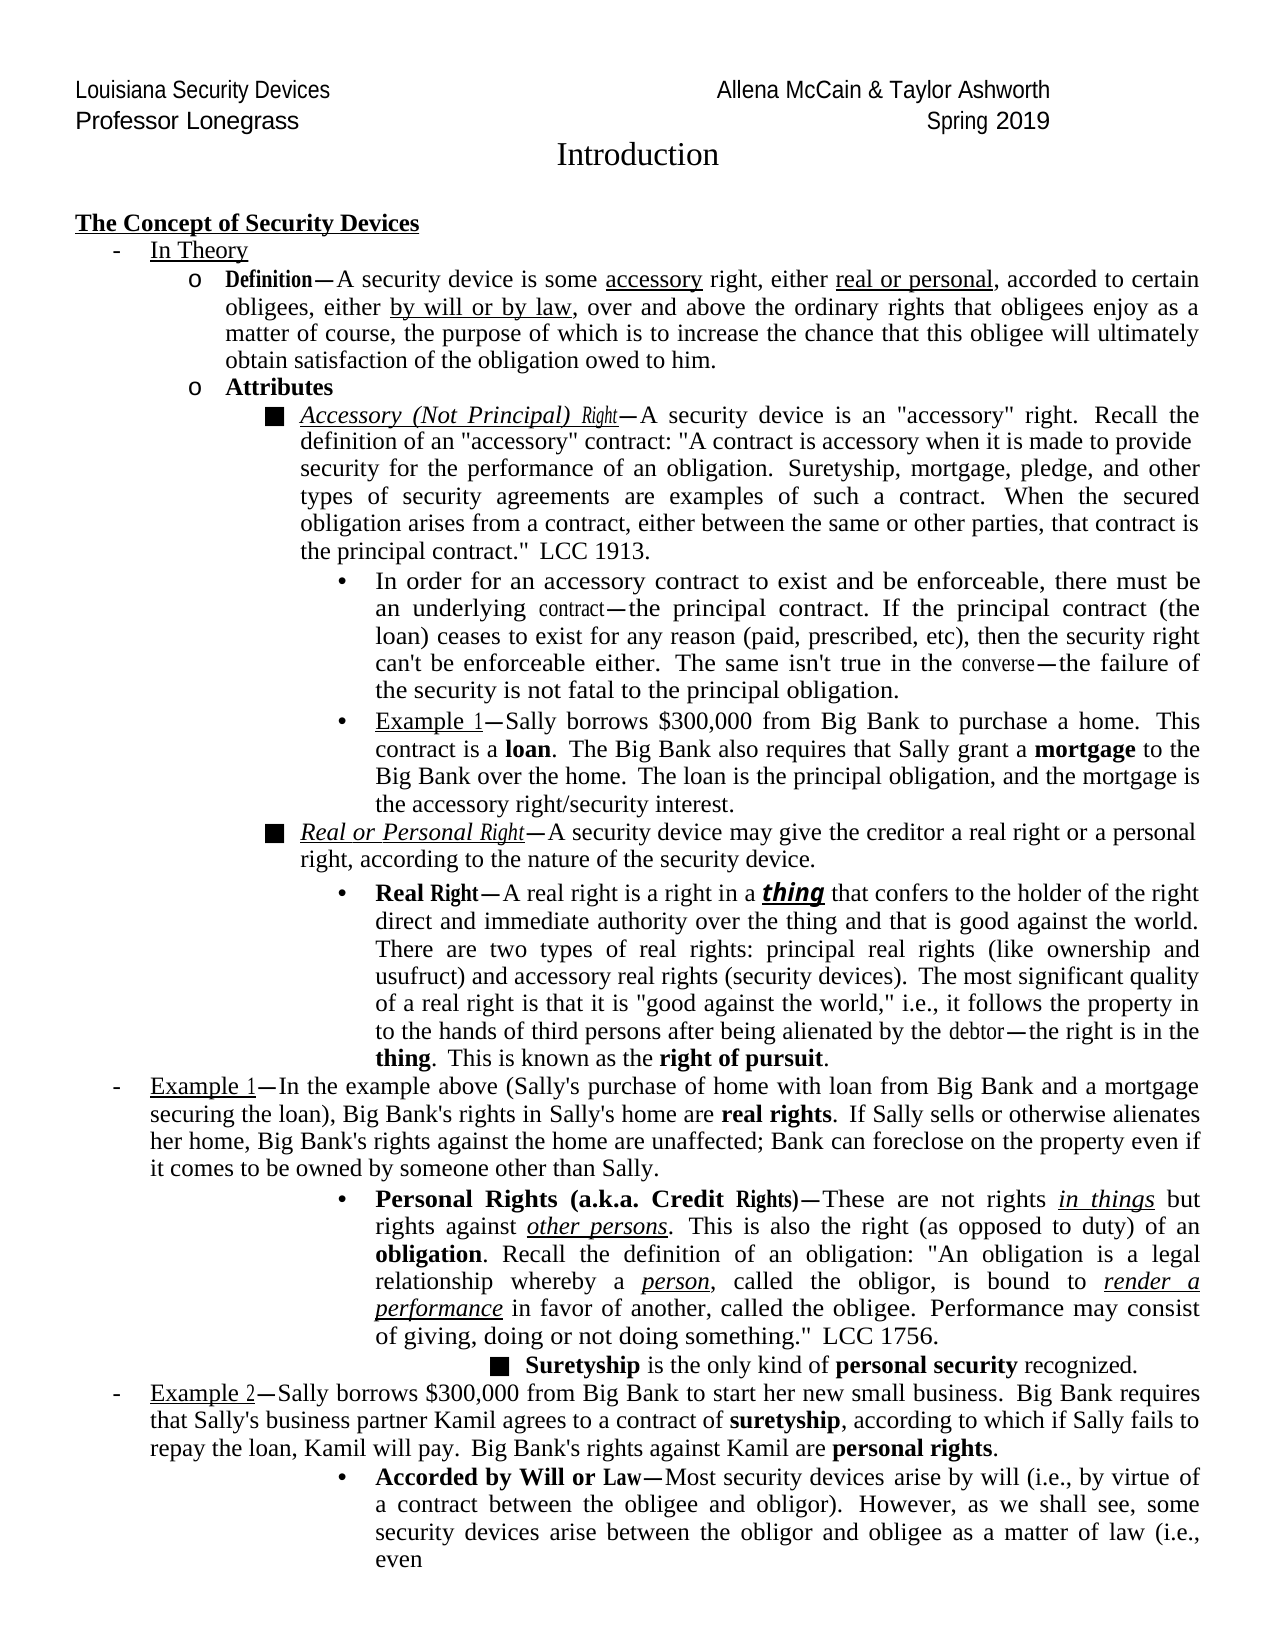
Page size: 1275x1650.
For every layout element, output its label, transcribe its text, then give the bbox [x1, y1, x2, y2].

list Definition-A security device is some accessory right, either real or personal, accorded to certain obligees, either by will or by law, over and above the ordinary rights that obligees enjoy as a matter of course, the purpose of which is to increase the chance that this obligee will ultimately obtain satisfaction of the obligation owed to him. [187, 265, 1200, 374]
list Example 2-Sally borrows $300,000 from Big Bank to start her new small business. Big Bank requires that Sally's business partner Kamil agrees to a contract of suretyship, according to which if Sally fails to repay the loan, Kamil will pay. Big Bank's rights against Kamil are personal rights. [112, 1379, 1200, 1461]
subtitle Attributes [187, 374, 1217, 400]
text security for the performance of an obligation. Suretyship, mortgage, pledge, and other types of security agreements are examples of such a contract. When the secured obligation arises from a contract, either between the same or other parties, that contract is the principal contract." LCC 1913. [300, 455, 1200, 564]
list In Theory [112, 237, 1217, 264]
list Example 1-In the example above (Sally's purchase of home with loan from Big Bank and a mortgage securing the loan), Big Bank's rights in Sally's home are real rights. If Sally sells or otherwise alienates her home, Big Bank's rights against the home are unaffected; Bank can foreclose on the property even if it comes to be owned by someone other than Sally. [112, 1073, 1200, 1182]
subtitle Introduction [449, 135, 826, 172]
list Example 1-Sally borrows $300,000 from Big Bank to purchase a home. This contract is a loan. The Big Bank also requires that Sally grant a mortgage to the Big Bank over the home. The loan is the principal obligation, and the mortgage is the accessory right/security interest. [338, 707, 1200, 818]
list Suretyship is the only kind of personal security recognized. [488, 1349, 1217, 1379]
list Personal Rights (a.k.a. Credit Rights)-These are not rights in things but rights against other persons. This is also the right (as opposed to duty) of an obligation. Recall the definition of an obligation: "An obligation is a legal relationship whereby a person, called the obligor, is bound to render a performance in favor of another, called the obligee. Performance may consist of giving, doing or not doing something." LCC 1756. [338, 1185, 1200, 1349]
list Real or Personal Right-A security device may give the creditor a real right or a personal [263, 818, 1217, 846]
list In order for an accessory contract to exist and be enforceable, there must be an underlying contract-the principal contract. If the principal contract (the loan) ceases to exist for any reason (paid, prescribed, etc), then the security right can't be enforceable either. The same isn't true in the converse-the failure of the security is not fatal to the principal obligation. [338, 567, 1201, 704]
list Accorded by Will or Law-Most security devices arise by will (i.e., by virtue of a contract between the obligee and obligor). However, as we shall see, some security devices arise between the obligor and obligee as a matter of law (i.e., even [338, 1463, 1200, 1573]
subtitle The Concept of Security Devices [75, 208, 1217, 237]
text right, according to the nature of the security device. [300, 846, 1217, 873]
list Accessory (Not Principal) Right-A security device is an "accessory" right. Recall the definition of an "accessory" contract: "A contract is accessory when it is made to provide [263, 400, 1199, 455]
list Real Right-A real right is a right in a thing that confers to the holder of the right direct and immediate authority over the thing and that is good against the world. There are two types of real rights: principal real rights (like ownership and usufruct) and accessory real rights (security devices). The most significant quality of a real right is that it is "good against the world," i.e., it follows the property in to the hands of third persons after being alienated by the debtor-the right is in the thing. This is known as the right of pursuit. [338, 875, 1200, 1072]
